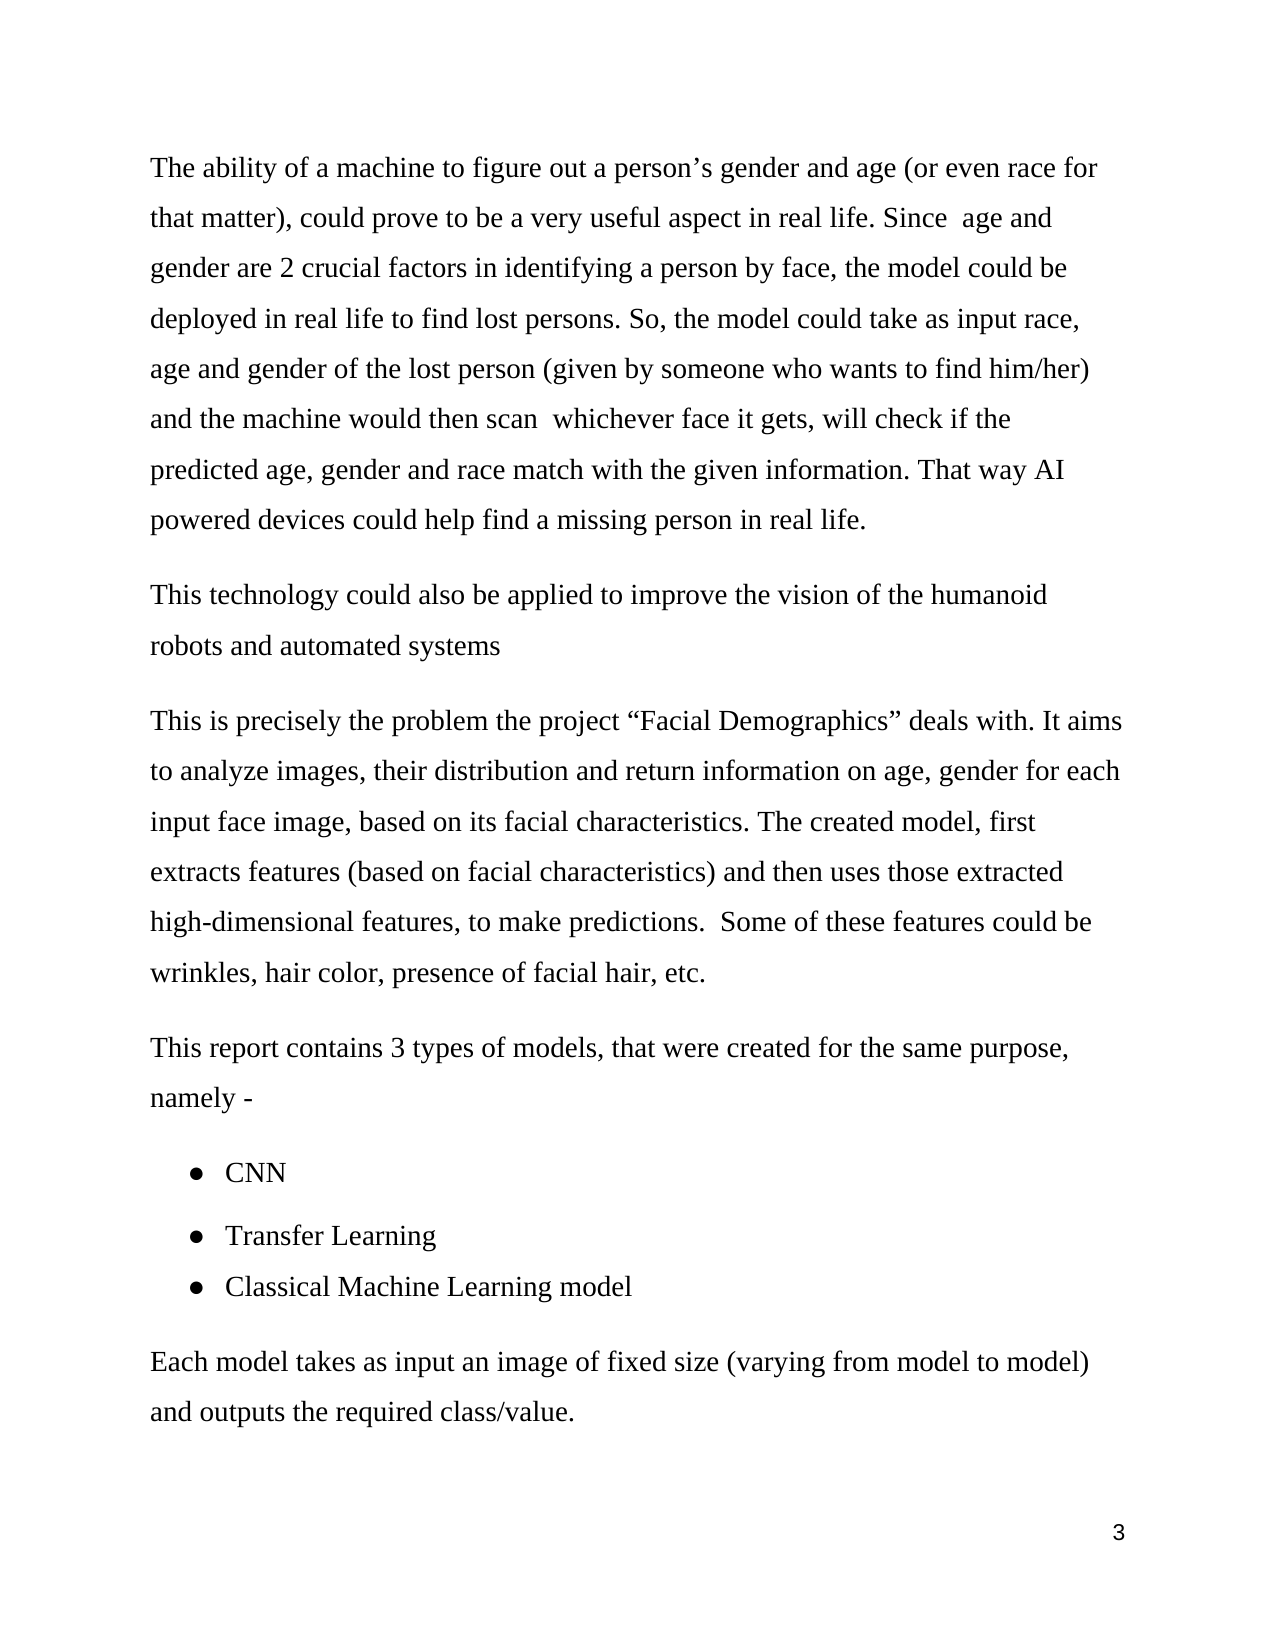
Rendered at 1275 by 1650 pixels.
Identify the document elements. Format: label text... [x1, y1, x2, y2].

list CNN [187, 1156, 1125, 1189]
text The ability of a machine to figure out a person’s gender and age (or even race for that matter), could prove to be a very useful aspect in real life. Since age and gender are 2 crucial factors in identifying a person by face, the model could be deployed in real life to find lost persons. So, the model could take as input race, age and gender of the lost person (given by someone who wants to find him/her) and the machine would then scan whichever face it gets, will check if the predicted age, gender and race match with the given information. That way AI powered devices could help find a missing person in real life. [150, 150, 1125, 536]
text Each model takes as input an image of fixed size (varying from model to model) and outputs the required class/value. [150, 1344, 1125, 1428]
list Classical Machine Learning model [187, 1269, 1125, 1302]
text This technology could also be applied to improve the vision of the humanoid robots and automated systems [150, 577, 1125, 661]
text This is precisely the problem the project “Facial Demographics” deals with. It aims to analyze images, their distribution and return information on age, gender for each input face image, based on its facial characteristics. The created model, first extracts features (based on facial characteristics) and then uses those extracted high-dimensional features, to make predictions. Some of these features could be wrinkles, hair color, presence of facial hair, etc. [150, 703, 1125, 988]
list Transfer Learning [187, 1218, 1125, 1252]
text This report contains 3 types of models, that were created for the same purpose, namely - [150, 1030, 1125, 1114]
